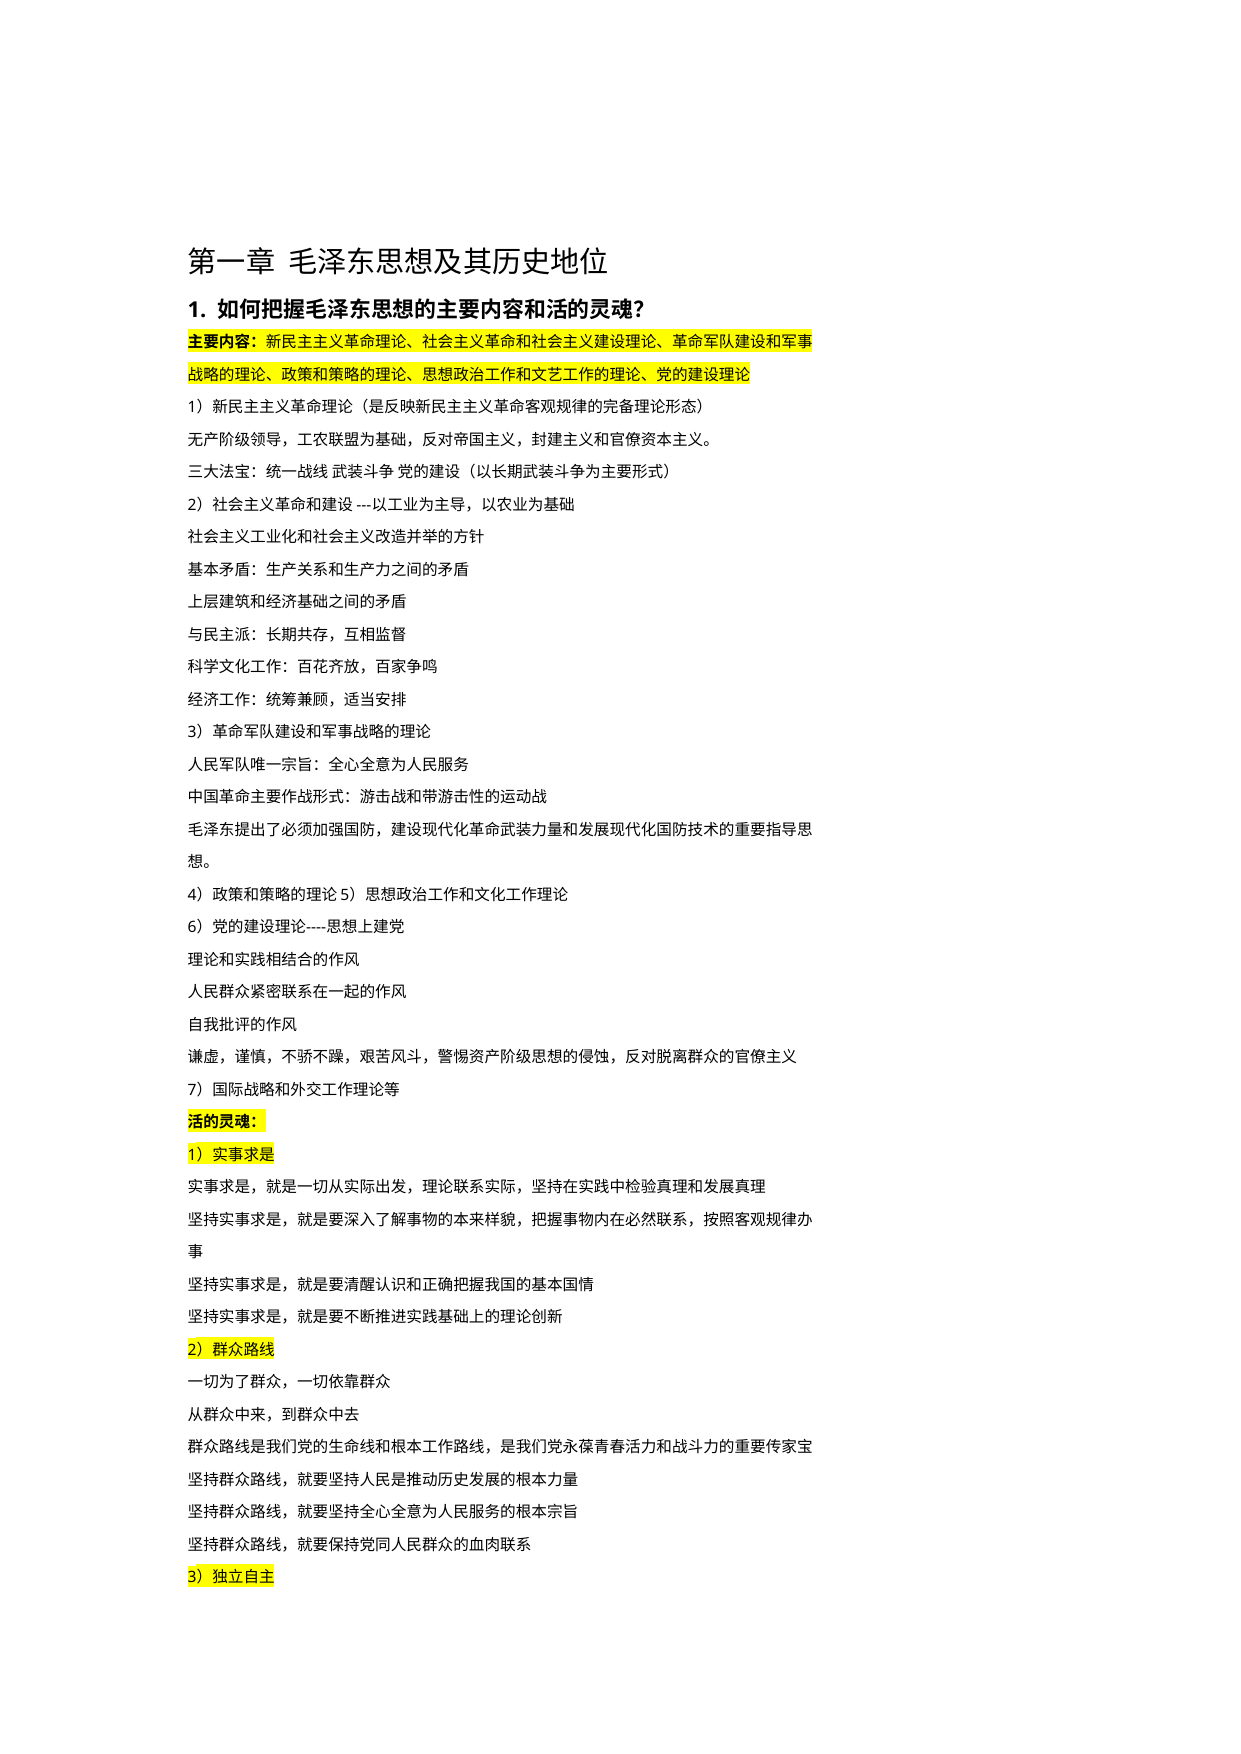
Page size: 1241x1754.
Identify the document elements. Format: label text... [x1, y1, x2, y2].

text 6）党的建设理论----思想上建党 [187, 909, 1053, 942]
text 1）实事求是 [187, 1137, 1053, 1169]
text 主要内容：新民主主义革命理论、社会主义革命和社会主义建设理论、革命军队建设和军事 [187, 324, 1053, 357]
text 上层建筑和经济基础之间的矛盾 [187, 584, 1053, 617]
text 实事求是，就是一切从实际出发，理论联系实际，坚持在实践中检验真理和发展真理 [187, 1169, 1053, 1202]
text 3）革命军队建设和军事战略的理论 [187, 714, 1053, 747]
text 人民军队唯一宗旨：全心全意为人民服务 [187, 747, 1053, 779]
text 坚持实事求是，就是要不断推进实践基础上的理论创新 [187, 1299, 1053, 1332]
text 群众路线是我们党的生命线和根本工作路线，是我们党永葆青春活力和战斗力的重要传家宝 [187, 1429, 1053, 1462]
text 与民主派：长期共存，互相监督 [187, 617, 1053, 649]
text 中国革命主要作战形式：游击战和带游击性的运动战 [187, 779, 1053, 812]
text 事 [187, 1234, 1053, 1267]
text 活的灵魂： [187, 1104, 1053, 1137]
text 坚持群众路线，就要坚持全心全意为人民服务的根本宗旨 [187, 1494, 1053, 1527]
text 理论和实践相结合的作风 [187, 942, 1053, 974]
text 坚持群众路线，就要保持党同人民群众的血肉联系 [187, 1527, 1053, 1559]
text 坚持群众路线，就要坚持人民是推动历史发展的根本力量 [187, 1462, 1053, 1494]
text 人民群众紧密联系在一起的作风 [187, 974, 1053, 1007]
text 2）群众路线 [187, 1332, 1053, 1364]
text 一切为了群众，一切依靠群众 [187, 1364, 1053, 1397]
text 4）政策和策略的理论5）思想政治工作和文化工作理论 [187, 877, 1053, 909]
text 1. 如何把握毛泽东思想的主要内容和活的灵魂？ [187, 292, 1053, 324]
text 2）社会主义革命和建设 ---以工业为主导，以农业为基础 [187, 487, 1053, 519]
text 坚持实事求是，就是要深入了解事物的本来样貌，把握事物内在必然联系，按照客观规律办 [187, 1202, 1053, 1234]
text 无产阶级领导，工农联盟为基础，反对帝国主义，封建主义和官僚资本主义。 [187, 422, 1053, 454]
text 经济工作：统筹兼顾，适当安排 [187, 682, 1053, 714]
text 自我批评的作风 [187, 1007, 1053, 1039]
text 三大法宝：统一战线 武装斗争 党的建设（以长期武装斗争为主要形式） [187, 454, 1053, 487]
text 7）国际战略和外交工作理论等 [187, 1072, 1053, 1104]
text 1）新民主主义革命理论（是反映新民主主义革命客观规律的完备理论形态） [187, 389, 1053, 422]
text 社会主义工业化和社会主义改造并举的方针 [187, 519, 1053, 552]
text 从群众中来，到群众中去 [187, 1397, 1053, 1429]
text 坚持实事求是，就是要清醒认识和正确把握我国的基本国情 [187, 1267, 1053, 1299]
text 毛泽东提出了必须加强国防，建设现代化革命武装力量和发展现代化国防技术的重要指导思 [187, 812, 1053, 844]
text 科学文化工作：百花齐放，百家争鸣 [187, 649, 1053, 682]
text 3）独立自主 [187, 1559, 1053, 1592]
text 基本矛盾：生产关系和生产力之间的矛盾 [187, 552, 1053, 584]
text 战略的理论、政策和策略的理论、思想政治工作和文艺工作的理论、党的建设理论 [187, 357, 1053, 389]
text 谦虚，谨慎，不骄不躁，艰苦风斗，警惕资产阶级思想的侵蚀，反对脱离群众的官僚主义 [187, 1039, 1053, 1072]
text 第一章 毛泽东思想及其历史地位 [187, 227, 1053, 292]
text 想。 [187, 844, 1053, 877]
